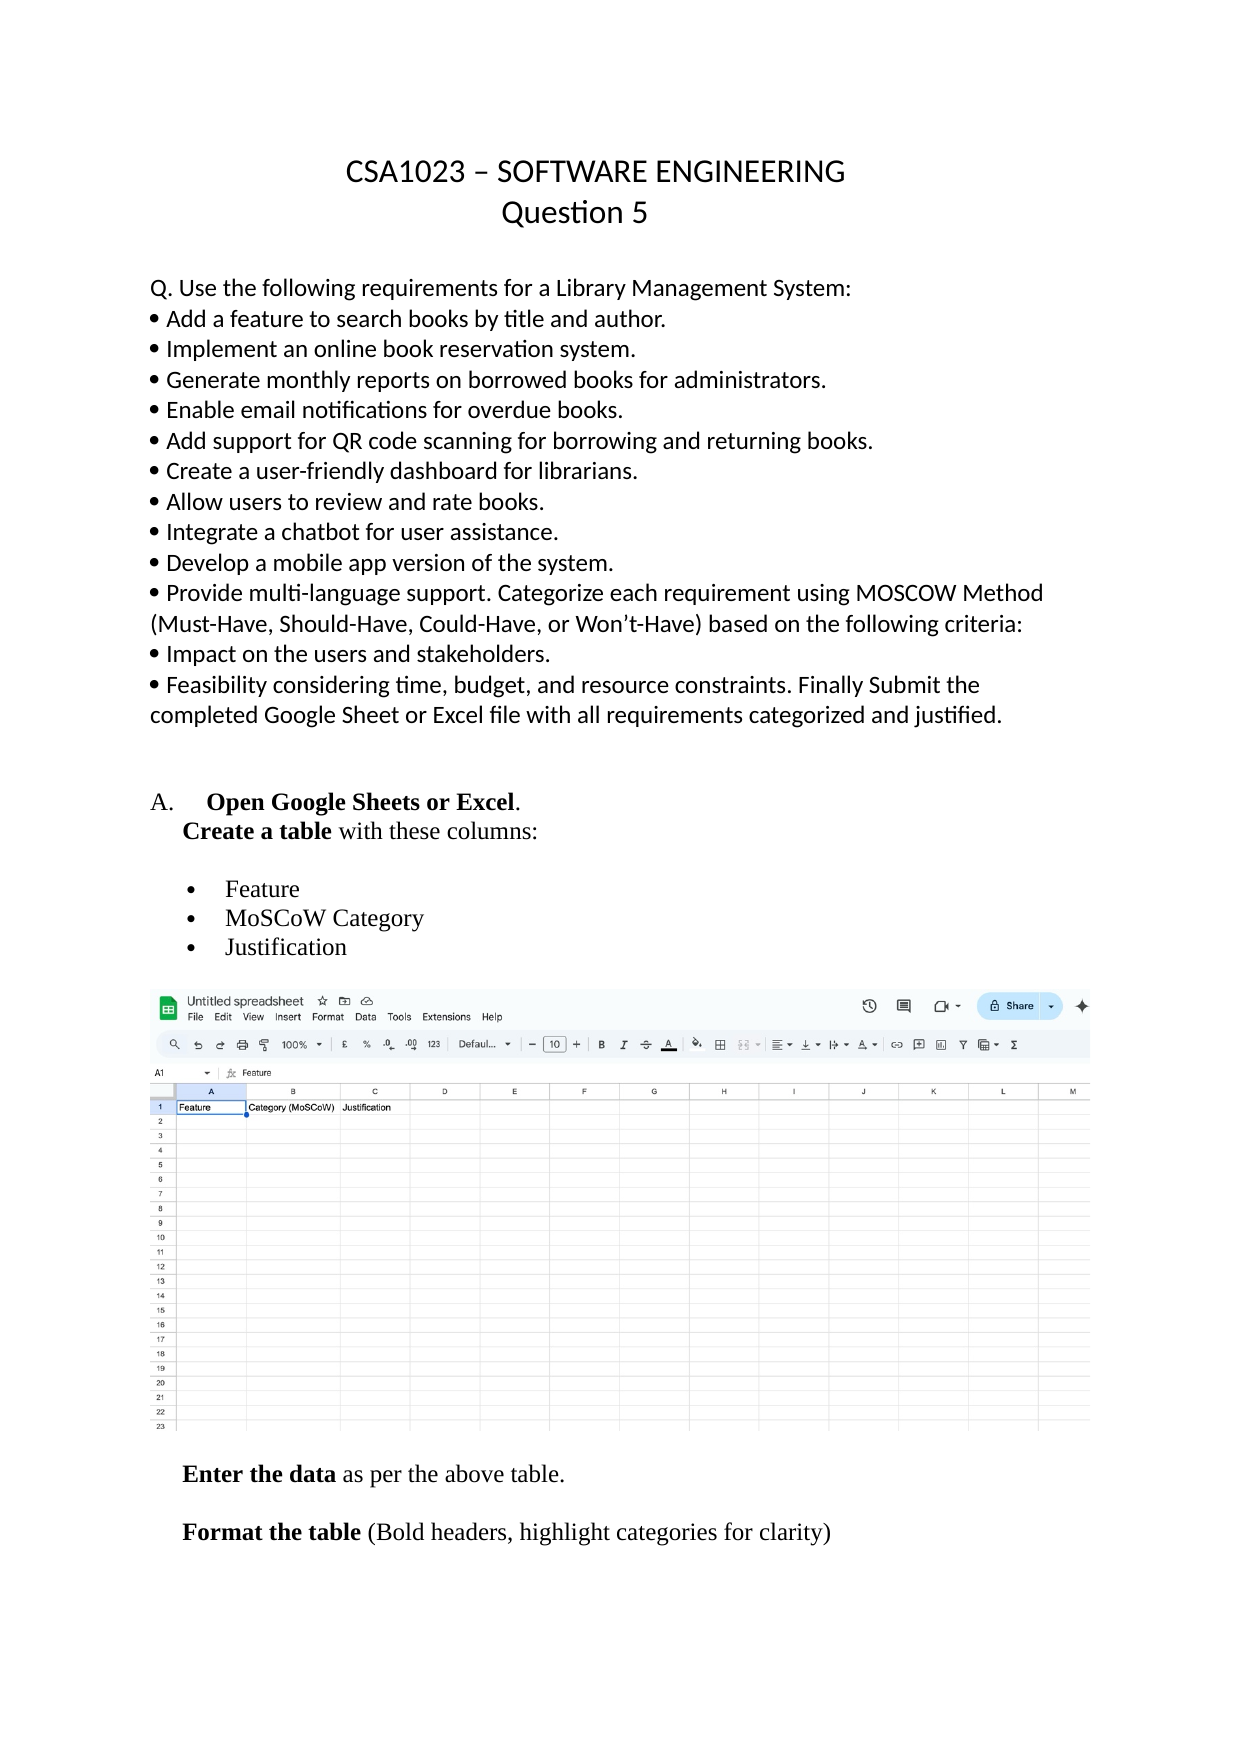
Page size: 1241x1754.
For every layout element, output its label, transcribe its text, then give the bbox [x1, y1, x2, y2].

text Enable email notifications for overdue books. [150, 394, 1090, 425]
text Add support for QR code scanning for borrowing and returning books. [150, 425, 1090, 455]
text Implement an online book reservation system. [150, 333, 1090, 364]
text Question 5 [150, 191, 1090, 231]
text Provide multi-language support. Categorize each requirement using MOSCOW Method (Must-Have, Should-Have, Could-Have, or Won’t-Have) based on the following criteria: [150, 577, 1090, 638]
text CSA1023 – SOFTWARE ENGINEERING [150, 150, 1090, 191]
text  Enter the data as per the above table. [150, 1459, 1090, 1488]
list Feature [187, 874, 1090, 903]
text  Create a table with these columns: [150, 816, 1090, 845]
text Impact on the users and stakeholders. [150, 638, 1090, 669]
text A. Open Google Sheets or Excel. [150, 787, 1090, 816]
text Allow users to review and rate books. [150, 486, 1090, 516]
text Add a feature to search books by title and author. [150, 303, 1090, 333]
text Generate monthly reports on borrowed books for administrators. [150, 364, 1090, 394]
text Feasibility considering time, budget, and resource constraints. Finally Submit the completed Google Sheet or Excel file with all requirements categorized and justified. [150, 669, 1090, 730]
text Develop a mobile app version of the system. [150, 547, 1090, 577]
text Integrate a chatbot for user assistance. [150, 516, 1090, 547]
list MoSCoW Category [187, 903, 1090, 932]
text  Format the table (Bold headers, highlight categories for clarity) [150, 1517, 1090, 1546]
text Create a user-friendly dashboard for librarians. [150, 455, 1090, 486]
list Justification [187, 932, 1090, 960]
text Q. Use the following requirements for a Library Management System: [150, 272, 1090, 303]
picture [150, 989, 1091, 1431]
